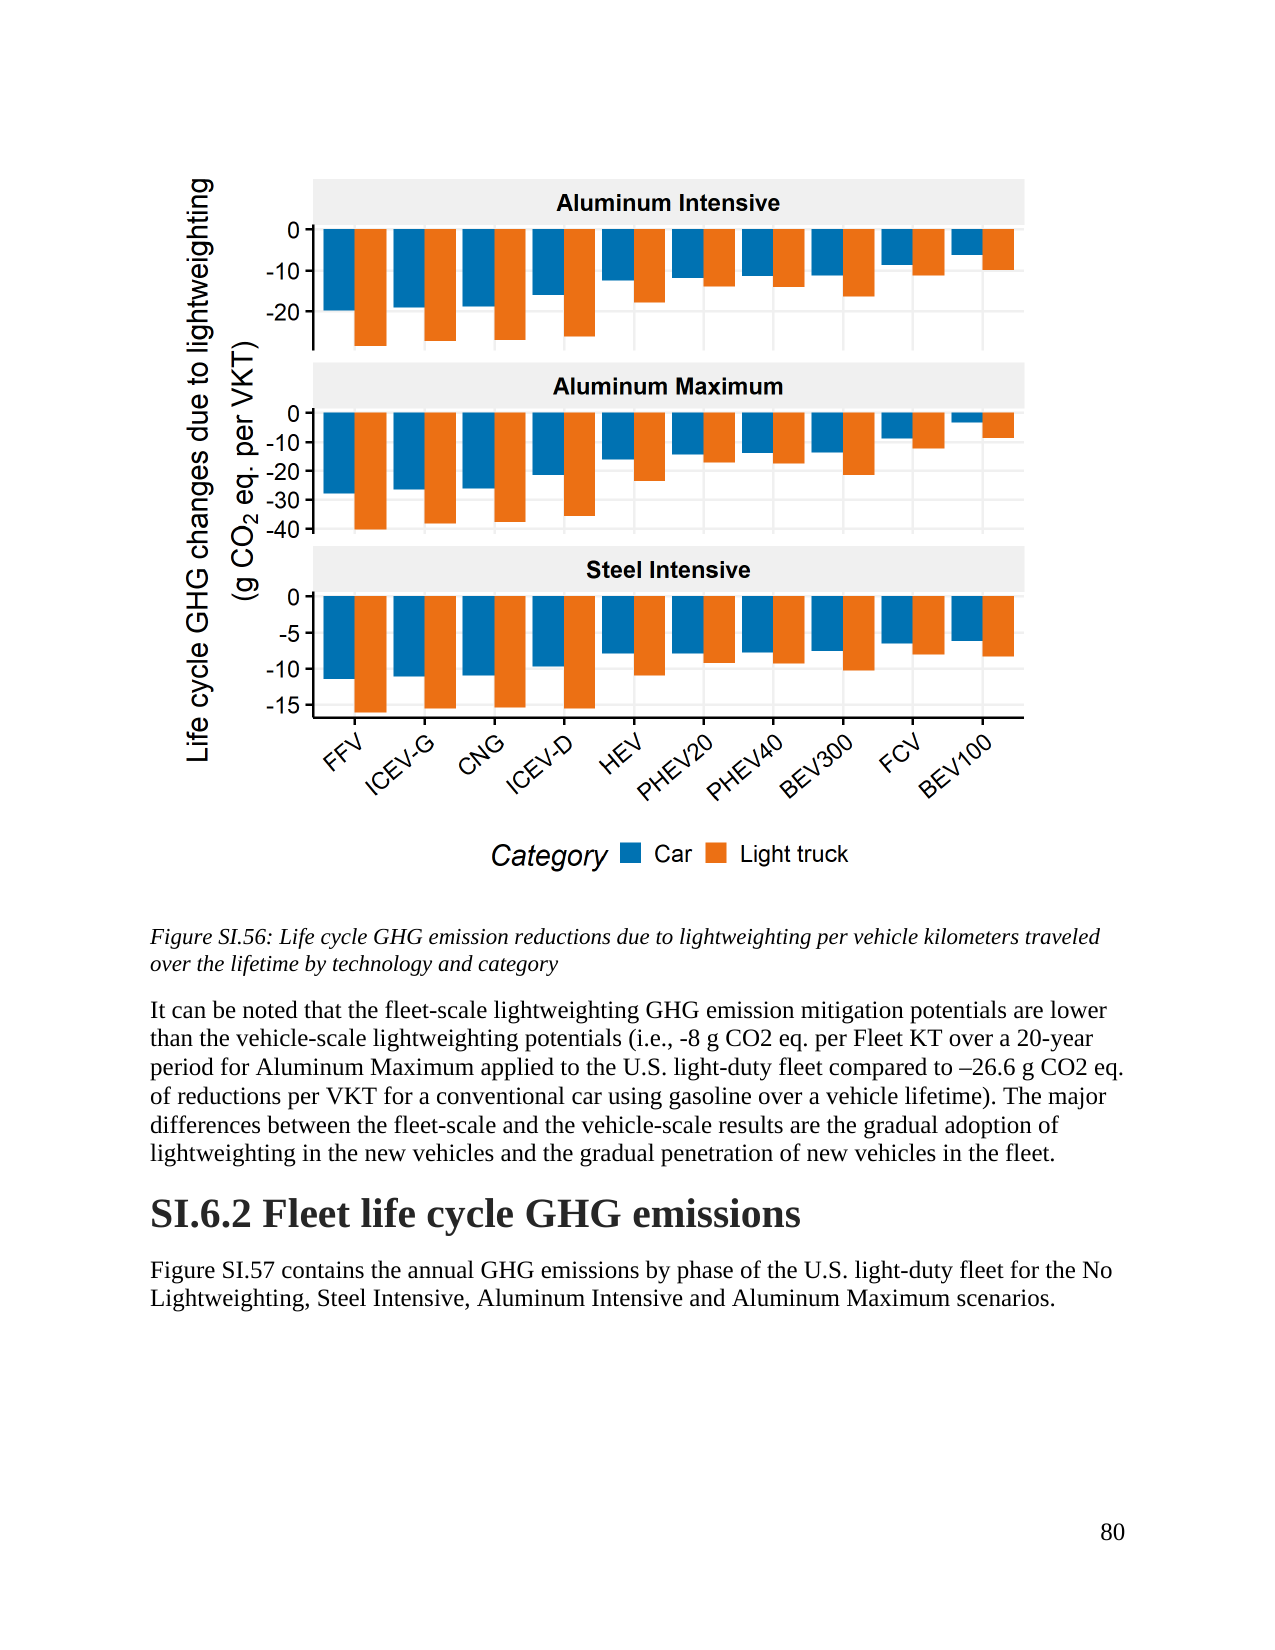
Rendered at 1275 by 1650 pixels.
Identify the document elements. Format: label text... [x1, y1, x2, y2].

text It can be noted that the fleet-scale lightweighting GHG emission mitigation potentials are lower than the vehicle-scale lightweighting potentials (i.e., -8 g CO2 eq. per Fleet KT over a 20-year period for Aluminum Maximum applied to the U.S. light-duty fleet compared to –26.6 g CO2 eq. of reductions per VKT for a conventional car using gasoline over a vehicle lifetime). The major differences between the fleet-scale and the vehicle-scale results are the gradual adoption of lightweighting in the new vehicles and the gradual penetration of new vehicles in the fleet. [150, 995, 1125, 1167]
text Figure SI.56: Life cycle GHG emission reductions due to lightweighting per vehicle kilometers traveled over the lifetime by technology and category [150, 923, 1125, 976]
subtitle SI.6.2 Fleet life cycle GHG emissions [150, 1188, 1125, 1236]
text Figure SI.57 contains the annual GHG emissions by phase of the U.S. light-duty fleet for the No Lightweighting, Steel Intensive, Aluminum Intensive and Aluminum Maximum scenarios. [150, 1255, 1125, 1312]
picture [150, 150, 1053, 903]
